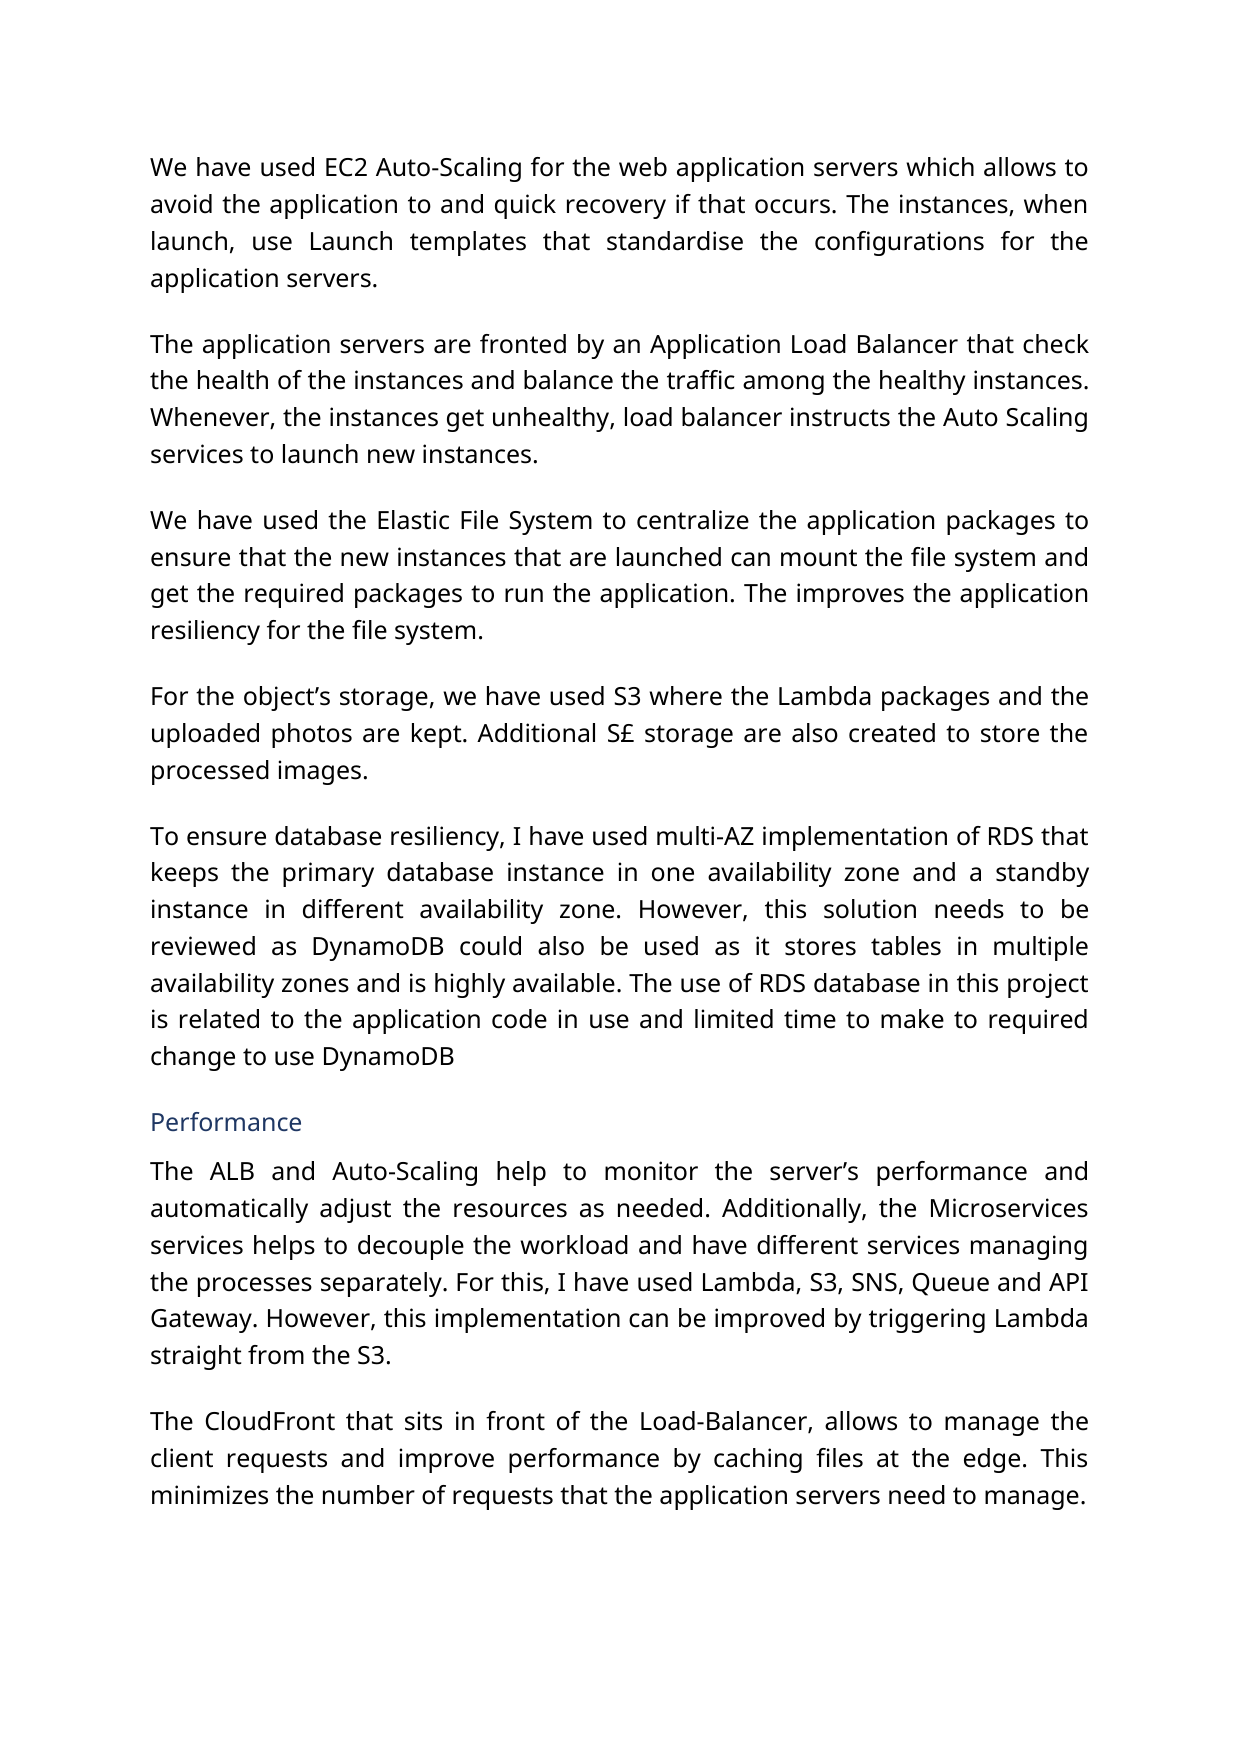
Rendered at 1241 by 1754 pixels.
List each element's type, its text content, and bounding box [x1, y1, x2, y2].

text We have used EC2 Auto-Scaling for the web application servers which allows to avoid the application to and quick recovery if that occurs. The instances, when launch, use Launch templates that standardise the configurations for the application servers. [150, 150, 1090, 294]
text The CloudFront that sits in front of the Load-Balancer, allows to manage the client requests and improve performance by caching files at the edge. This minimizes the number of requests that the application servers need to manage. [150, 1404, 1090, 1511]
text To ensure database resiliency, I have used multi-AZ implementation of RDS that keeps the primary database instance in one availability zone and a standby instance in different availability zone. However, this solution needs to be reviewed as DynamoDB could also be used as it stores tables in multiple availability zones and is highly available. The use of RDS database in this project is related to the application code in use and limited time to make to required change to use DynamoDB [150, 818, 1090, 1073]
text For the object’s storage, we have used S3 where the Lambda packages and the uploaded photos are kept. Additional S£ storage are also created to store the processed images. [150, 679, 1090, 786]
subtitle Performance [150, 1105, 1090, 1139]
text We have used the Elastic File System to centralize the application packages to ensure that the new instances that are launched can mount the file system and get the required packages to run the application. The improves the application resiliency for the file system. [150, 502, 1090, 647]
text The application servers are fronted by an Application Load Balancer that check the health of the instances and balance the traffic among the healthy instances. Whenever, the instances get unhealthy, load balancer instructs the Auto Scaling services to launch new instances. [150, 326, 1090, 471]
text The ALB and Auto-Scaling help to monitor the server’s performance and automatically adjust the resources as needed. Additionally, the Microservices services helps to decouple the workload and have different services managing the processes separately. For this, I have used Lambda, S3, SNS, Queue and API Gateway. However, this implementation can be improved by triggering Lambda straight from the S3. [150, 1154, 1090, 1372]
